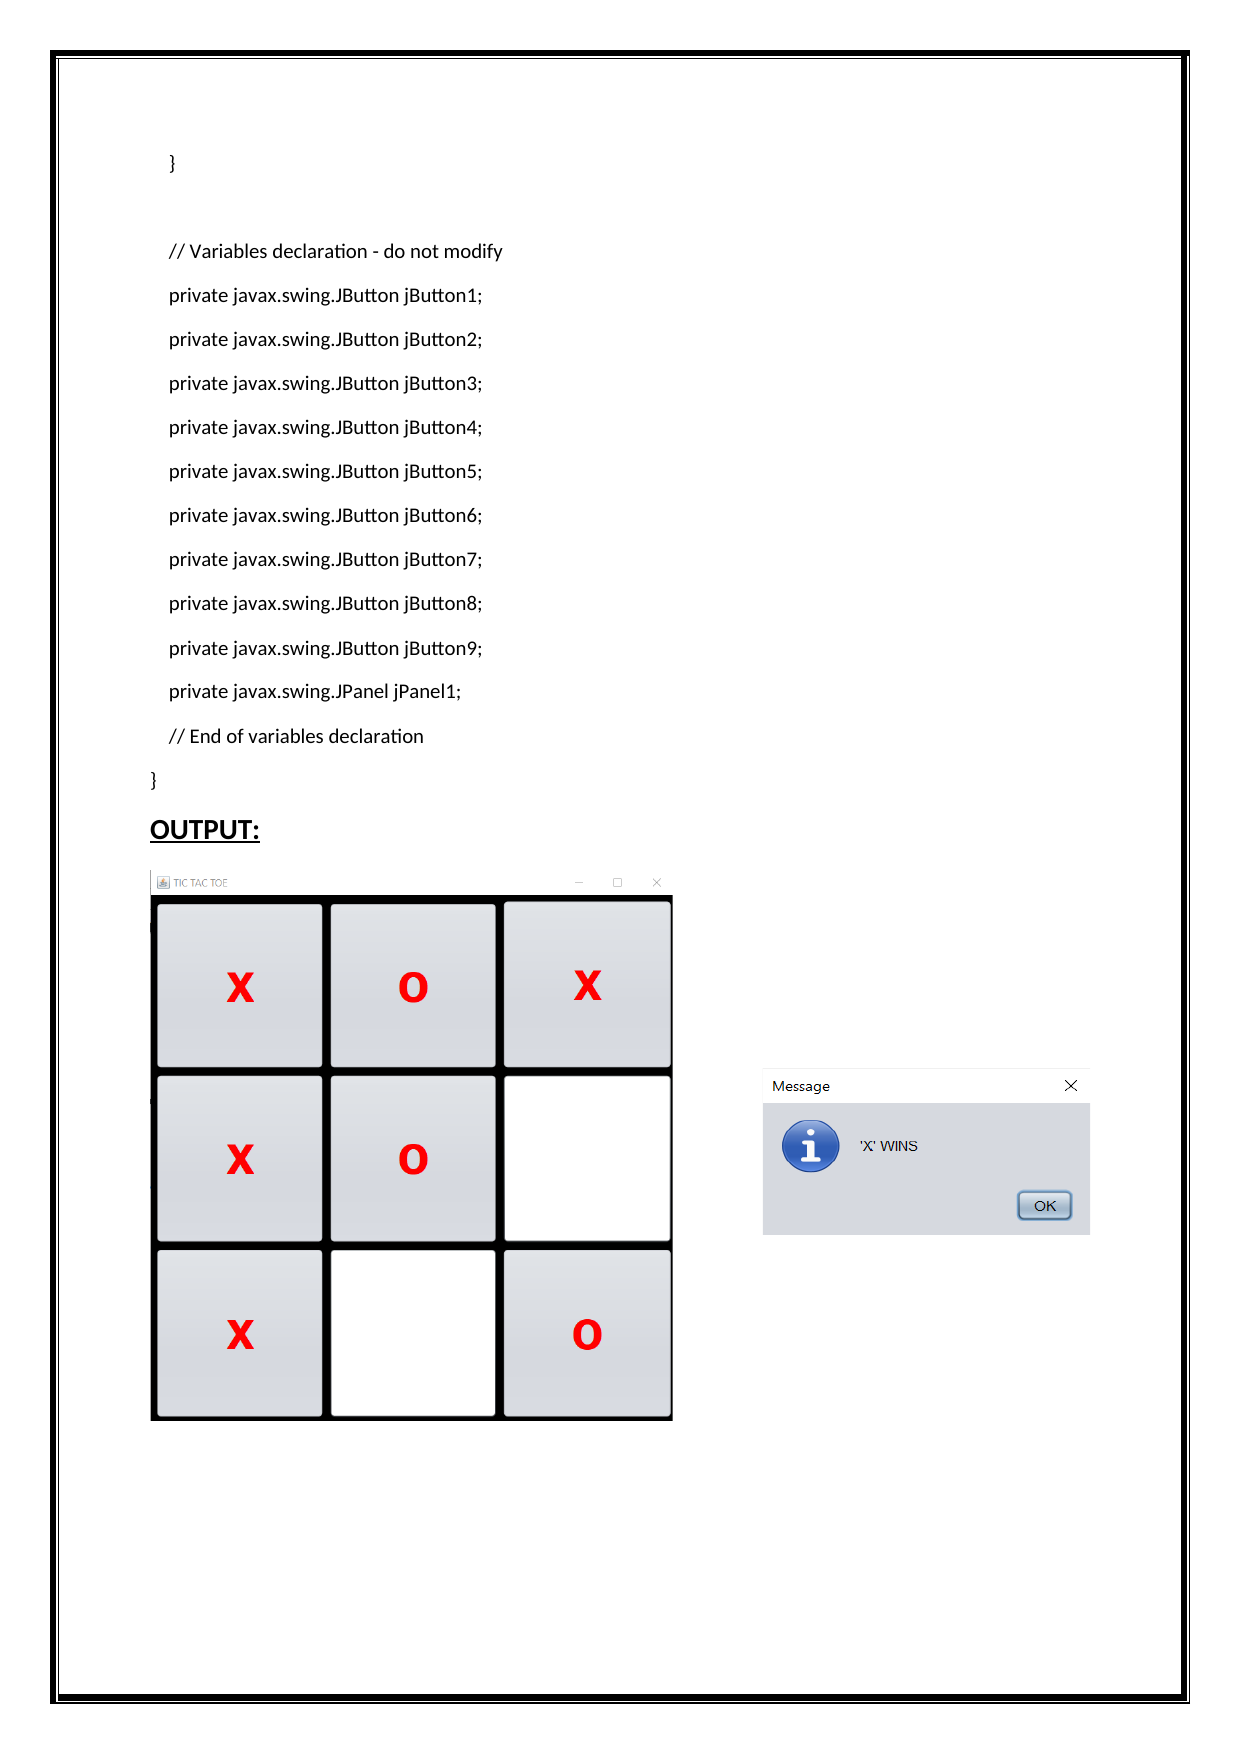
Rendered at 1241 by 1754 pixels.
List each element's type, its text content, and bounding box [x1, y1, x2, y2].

text } [150, 767, 1090, 792]
text private javax.swing.JButton jButton4; [150, 414, 1090, 440]
picture [150, 870, 673, 1421]
text private javax.swing.JButton jButton8; [150, 591, 1090, 616]
text private javax.swing.JButton jButton6; [150, 502, 1090, 528]
text // End of variables declaration [150, 723, 1090, 748]
text private javax.swing.JButton jButton5; [150, 458, 1090, 484]
text private javax.swing.JPanel jPanel1; [150, 679, 1090, 704]
text private javax.swing.JButton jButton9; [150, 635, 1090, 660]
text private javax.swing.JButton jButton7; [150, 547, 1090, 572]
text private javax.swing.JButton jButton1; [150, 282, 1090, 308]
text OUTPUT: [150, 811, 1090, 847]
text } [150, 150, 1090, 175]
text private javax.swing.JButton jButton3; [150, 370, 1090, 396]
text // Variables declaration - do not modify [150, 238, 1090, 263]
picture [762, 1068, 1091, 1235]
text private javax.swing.JButton jButton2; [150, 326, 1090, 352]
